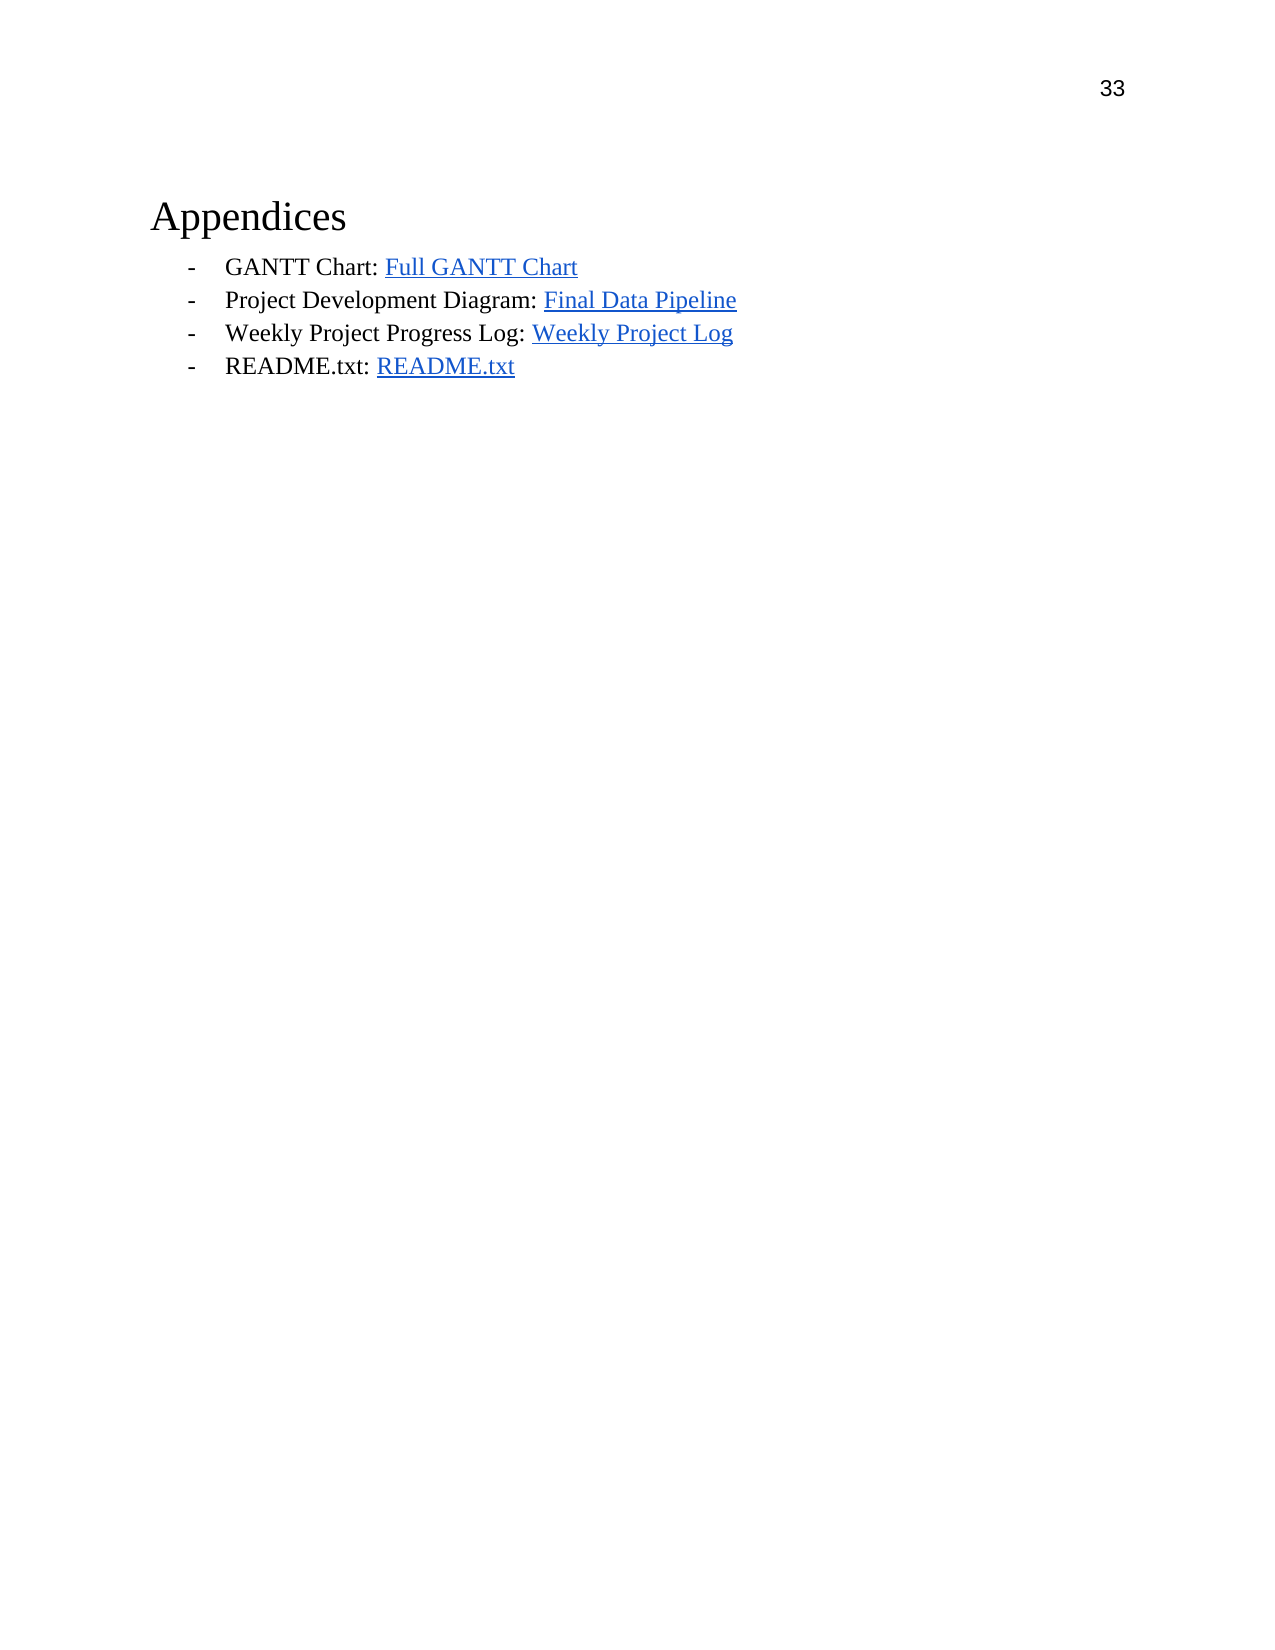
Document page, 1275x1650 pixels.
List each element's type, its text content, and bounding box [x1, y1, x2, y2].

subtitle Appendices [150, 192, 1125, 239]
list Weekly Project Progress Log: Weekly Project Log [187, 318, 1125, 347]
list GANTT Chart: Full GANTT Chart [187, 252, 1125, 281]
list README.txt: README.txt [187, 351, 1125, 380]
list Project Development Diagram: Final Data Pipeline [187, 285, 1125, 314]
